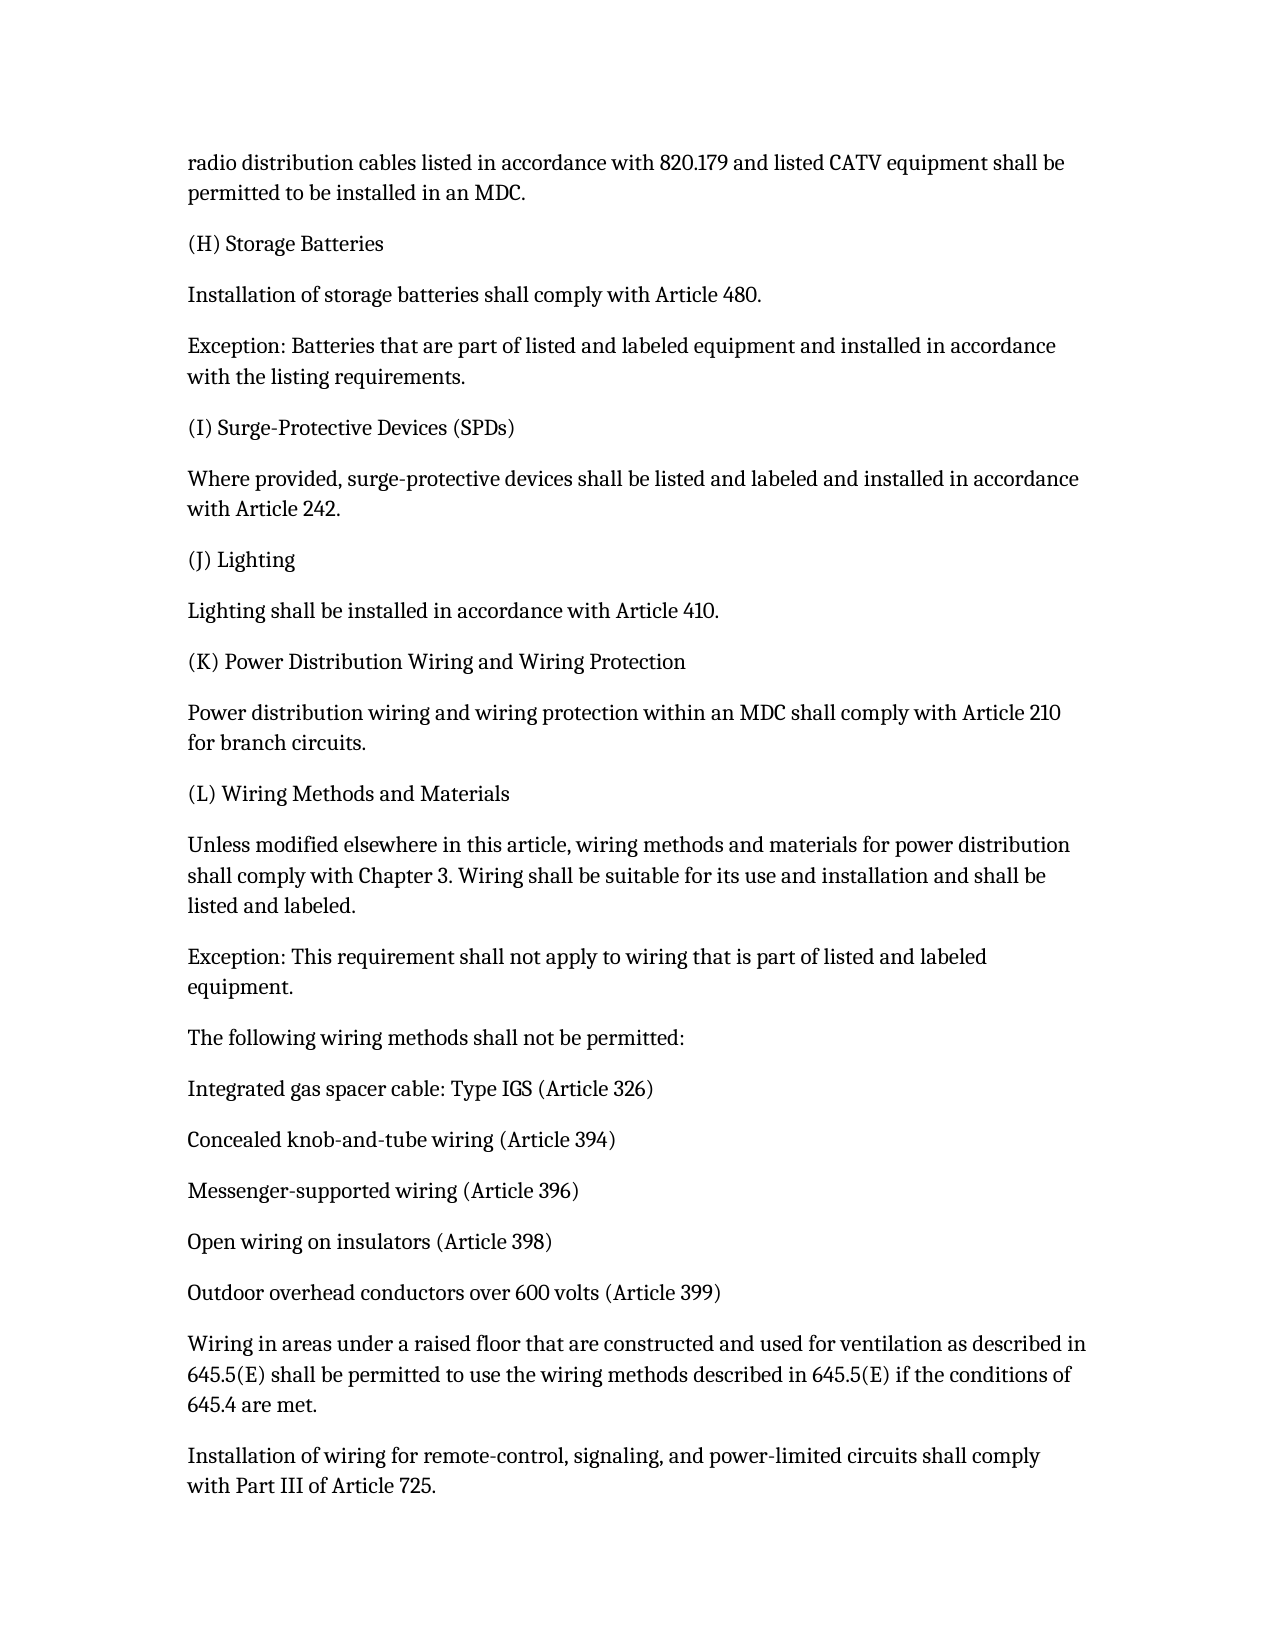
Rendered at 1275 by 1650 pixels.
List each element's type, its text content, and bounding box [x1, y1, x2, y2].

text Installation of storage batteries shall comply with Article 480. [187, 282, 1087, 309]
text (I) Surge-Protective Devices (SPDs) [187, 414, 1087, 441]
text (J) Lighting [187, 547, 1087, 573]
text (L) Wiring Methods and Materials [187, 781, 1087, 808]
text Power distribution wiring and wiring protection within an MDC shall comply with Article 210 for branch circuits. [187, 700, 1087, 757]
text Lighting shall be installed in accordance with Article 410. [187, 598, 1087, 624]
text (K) Power Distribution Wiring and Wiring Protection [187, 649, 1087, 675]
text The following wiring methods shall not be permitted: [187, 1025, 1087, 1051]
text Where provided, surge-protective devices shall be listed and labeled and installed in accordance with Article 242. [187, 466, 1087, 522]
text Integrated gas spacer cable: Type IGS (Article 326) [187, 1076, 1087, 1102]
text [187, 150, 1087, 207]
text Exception: Batteries that are part of listed and labeled equipment and installed in accordance with the listing requirements. [187, 333, 1087, 390]
text Concealed knob-and-tube wiring (Article 394) [187, 1127, 1087, 1153]
text Messenger-supported wiring (Article 396) [187, 1178, 1087, 1204]
text (H) Storage Batteries [187, 231, 1087, 258]
text Exception: This requirement shall not apply to wiring that is part of listed and labeled equipment. [187, 944, 1087, 1000]
text Wiring in areas under a raised floor that are constructed and used for ventilation as described in 645.5(E) shall be permitted to use the wiring methods described in 645.5(E) if the conditions of 645.4 are met. [187, 1331, 1087, 1418]
text Open wiring on insulators (Article 398) [187, 1229, 1087, 1256]
text Outdoor overhead conductors over 600 volts (Article 399) [187, 1280, 1087, 1307]
text Unless modified elsewhere in this article, wiring methods and materials for power distribution shall comply with Chapter 3. Wiring shall be suitable for its use and installation and shall be listed and labeled. [187, 832, 1087, 919]
text Installation of wiring for remote-control, signaling, and power-limited circuits shall comply with Part III of Article 725. [187, 1443, 1087, 1499]
